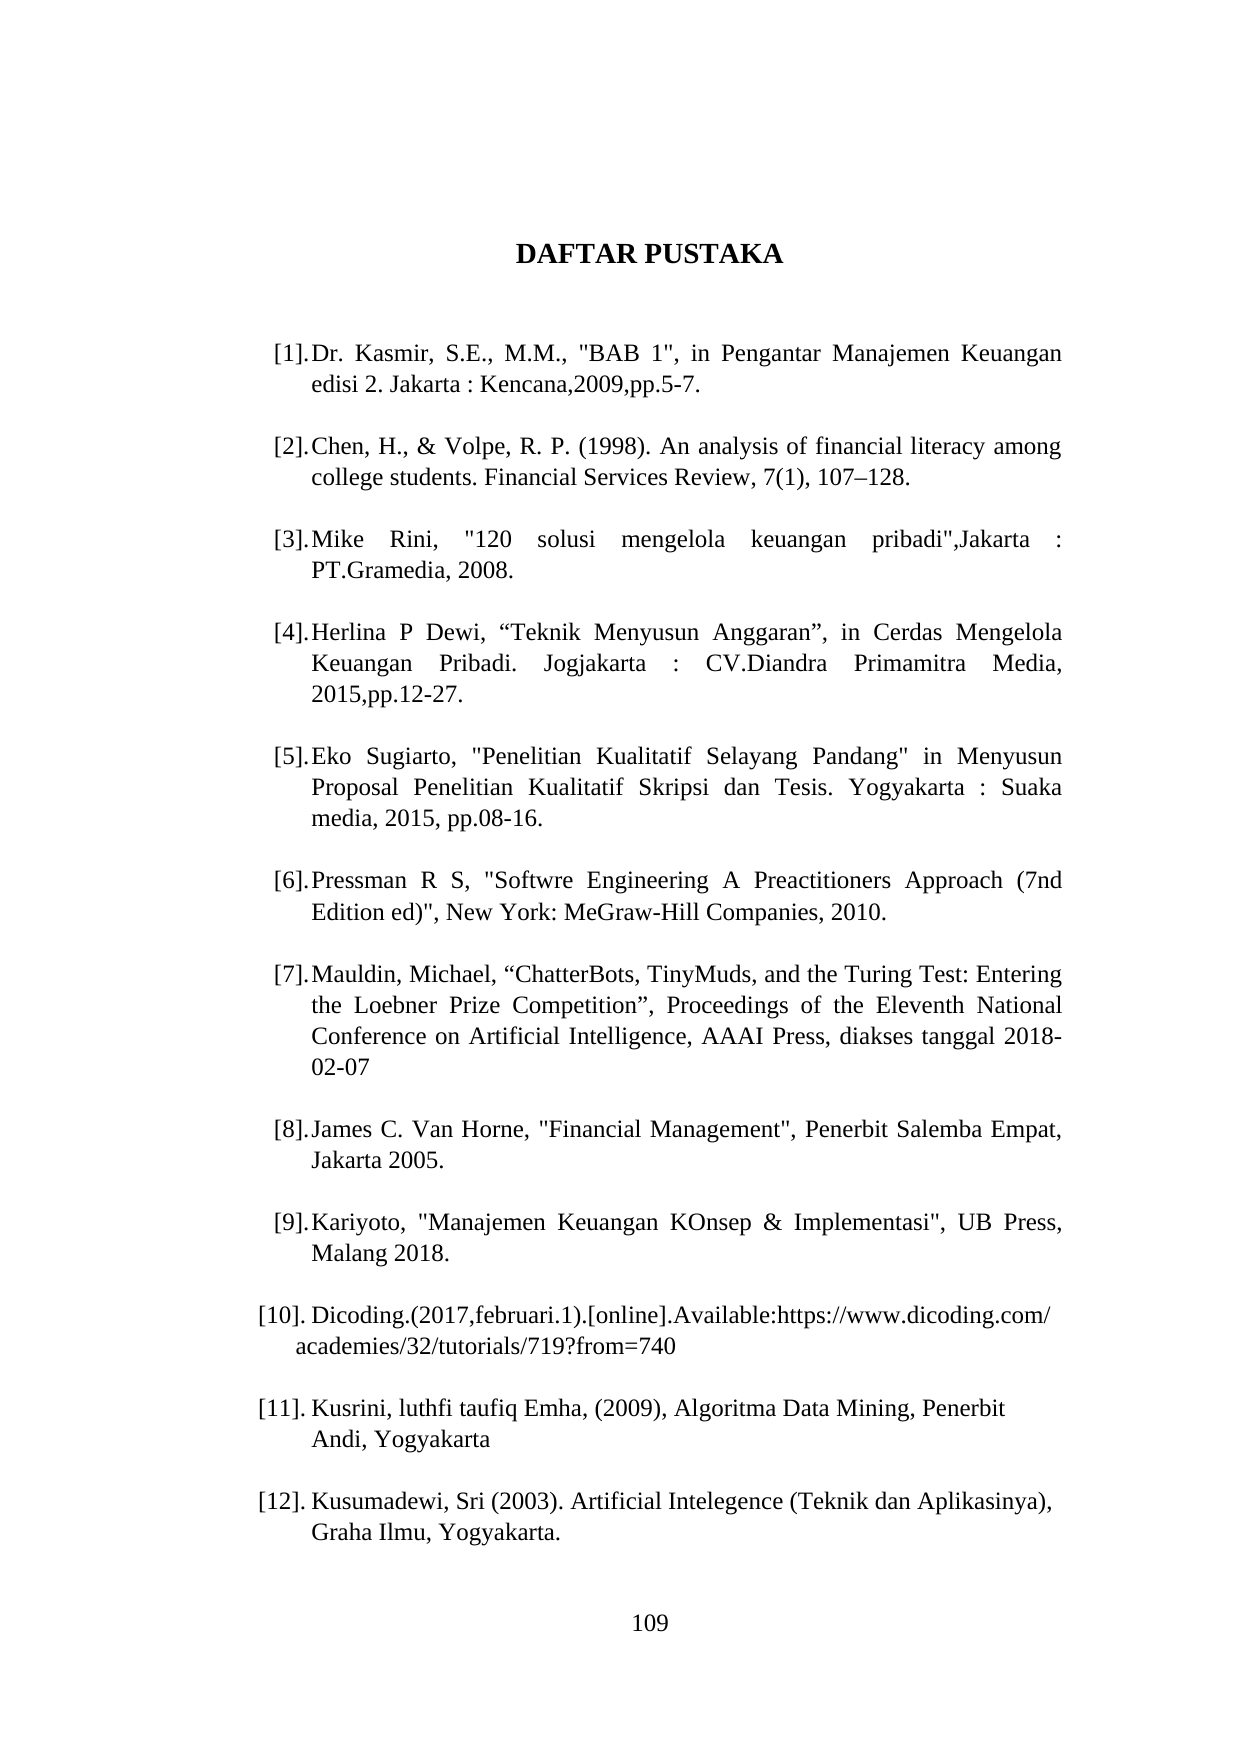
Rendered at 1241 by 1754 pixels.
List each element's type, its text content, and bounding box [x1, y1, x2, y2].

list Herlina P Dewi, “Teknik Menyusun Anggaran”, in Cerdas Mengelola Keuangan Pribadi. Jogjakarta : CV.Diandra Primamitra Media, 2015,pp.12-27. [274, 617, 1063, 708]
list Chen, H., & Volpe, R. P. (1998). An analysis of financial literacy among college students. Financial Services Review, 7(1), 107–128. [274, 431, 1063, 491]
list Eko Sugiarto, "Penelitian Kualitatif Selayang Pandang" in Menyusun Proposal Penelitian Kualitatif Skripsi dan Tesis. Yogyakarta : Suaka media, 2015, pp.08-16. [274, 741, 1063, 832]
list Mauldin, Michael, “ChatterBots, TinyMuds, and the Turing Test: Entering the Loebner Prize Competition”, Proceedings of the Eleventh National Conference on Artificial Intelligence, AAAI Press, diakses tanggal 2018-02-07 [274, 959, 1063, 1081]
list Andi, Yogyakarta [311, 1424, 1063, 1453]
text DAFTAR PUSTAKA [236, 236, 1063, 270]
list Mike Rini, "120 solusi mengelola keuangan pribadi",Jakarta : PT.Gramedia, 2008. [274, 524, 1063, 584]
list Kariyoto, "Manajemen Keuangan KOnsep & Implementasi", UB Press, Malang 2018. [274, 1207, 1063, 1267]
list Kusumadewi, Sri (2003). Artificial Intelegence (Teknik dan Aplikasinya), [258, 1486, 1063, 1515]
list Dicoding.(2017,februari.1).[online].Available:https://www.dicoding.com/academies/32/tutorials/719?from=740 [258, 1300, 1063, 1360]
list Graha Ilmu, Yogyakarta. [311, 1517, 1063, 1546]
list Kusrini, luthfi taufiq Emha, (2009), Algoritma Data Mining, Penerbit [258, 1393, 1063, 1422]
list James C. Van Horne, "Financial Management", Penerbit Salemba Empat, Jakarta 2005. [274, 1114, 1063, 1174]
list Pressman R S, "Softwre Engineering A Preactitioners Approach (7nd Edition ed)", New York: MeGraw-Hill Companies, 2010. [274, 866, 1063, 925]
list Dr. Kasmir, S.E., M.M., "BAB 1", in Pengantar Manajemen Keuangan edisi 2. Jakarta : Kencana,2009,pp.5-7. [274, 338, 1063, 398]
